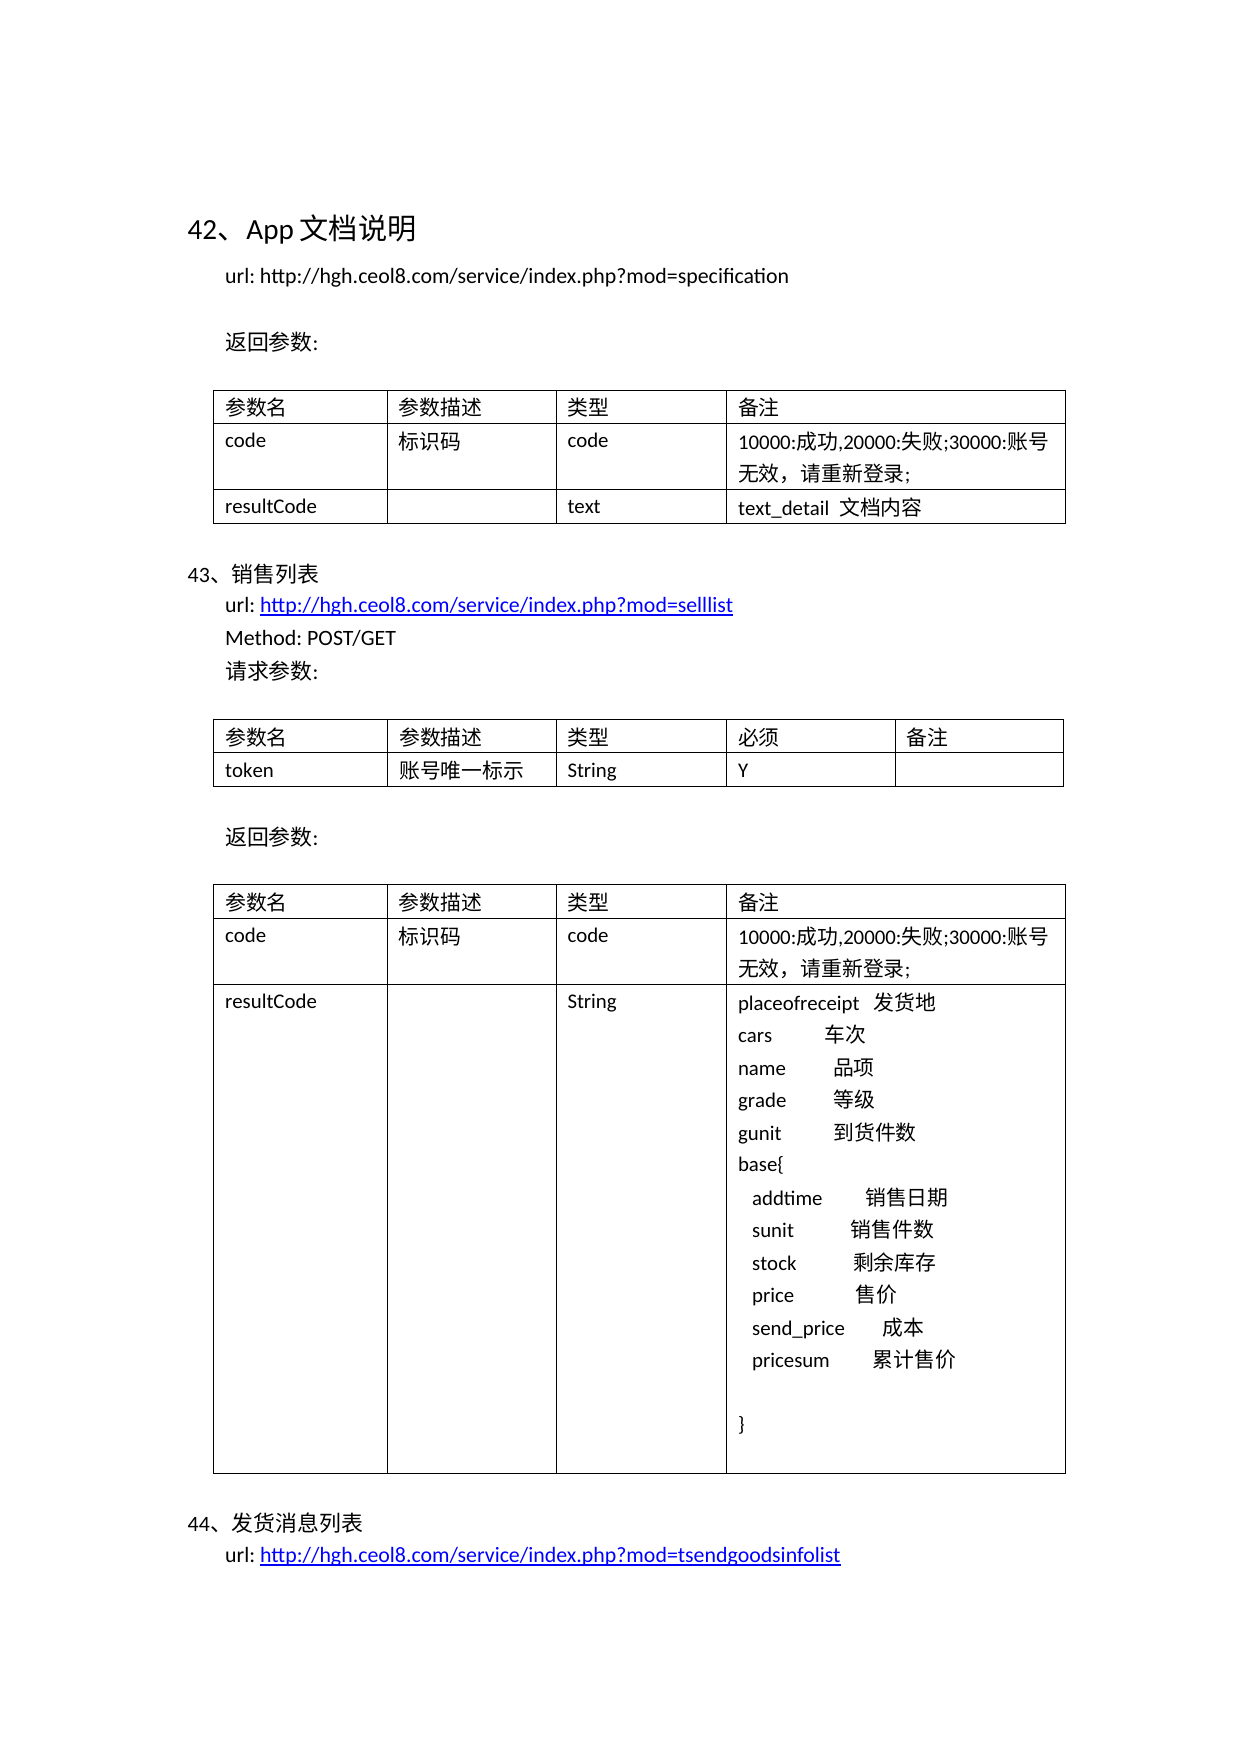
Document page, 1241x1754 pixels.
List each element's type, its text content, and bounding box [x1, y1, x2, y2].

table_cell token [214, 753, 387, 786]
text url: http://hgh.ceol8.com/service/index.php?mod=tsendgoodsinfolist [225, 1538, 1053, 1571]
table_header 类型 [557, 885, 726, 918]
table_cell code [557, 919, 726, 984]
table_cell code [557, 424, 726, 489]
list 销售列表 [187, 556, 1053, 589]
table_cell String [557, 985, 726, 1472]
table_cell 标识码 [388, 424, 556, 489]
table_header 参数描述 [388, 391, 556, 423]
table_header 类型 [557, 720, 726, 752]
table_header 类型 [557, 391, 726, 423]
table_cell 10000:成功,20000:失败;30000:账号无效，请重新登录; [727, 919, 1065, 984]
table_cell resultCode [214, 985, 387, 1472]
table_header 备注 [896, 720, 1063, 752]
list 发货消息列表 [187, 1506, 1053, 1538]
table_cell placeofreceipt 发货地 cars 车次 name 品项 grade 等级 gunit 到货件数 base{ addtime 销售日期 sunit 销售件数 stock 剩余库存 price 售价 send_price 成本 pricesum 累计售价 } [727, 985, 1065, 1472]
text 返回参数: [225, 819, 1053, 852]
table_cell resultCode [214, 490, 387, 523]
table_cell code [214, 424, 387, 489]
table_header 参数名 [214, 885, 387, 918]
list App文档说明 [187, 194, 1053, 259]
table_header 参数描述 [388, 885, 556, 918]
text 返回参数: [225, 324, 1053, 357]
text 请求参数: [225, 654, 1053, 686]
table_header 备注 [727, 391, 1065, 423]
table_cell text [557, 490, 726, 523]
table_header 备注 [727, 885, 1065, 918]
table_cell Y [727, 753, 895, 786]
table_header 参数名 [214, 391, 387, 423]
table_cell 标识码 [388, 919, 556, 984]
text Method: POST/GET [225, 621, 1053, 654]
table_cell text_detail 文档内容 [727, 490, 1065, 523]
table_cell code [214, 919, 387, 984]
text url: http://hgh.ceol8.com/service/index.php?mod=selllist [225, 589, 1053, 621]
table_cell [388, 985, 556, 1472]
table_cell String [557, 753, 726, 786]
table_cell 10000:成功,20000:失败;30000:账号无效，请重新登录; [727, 424, 1065, 489]
text url: http://hgh.ceol8.com/service/index.php?mod=specification [225, 259, 1053, 292]
table_header 参数名 [214, 720, 387, 752]
table_header 参数描述 [388, 720, 556, 752]
table_cell [388, 490, 556, 523]
table_cell 账号唯一标示 [388, 753, 556, 786]
table_header 必须 [727, 720, 895, 752]
table_cell [896, 753, 1063, 786]
